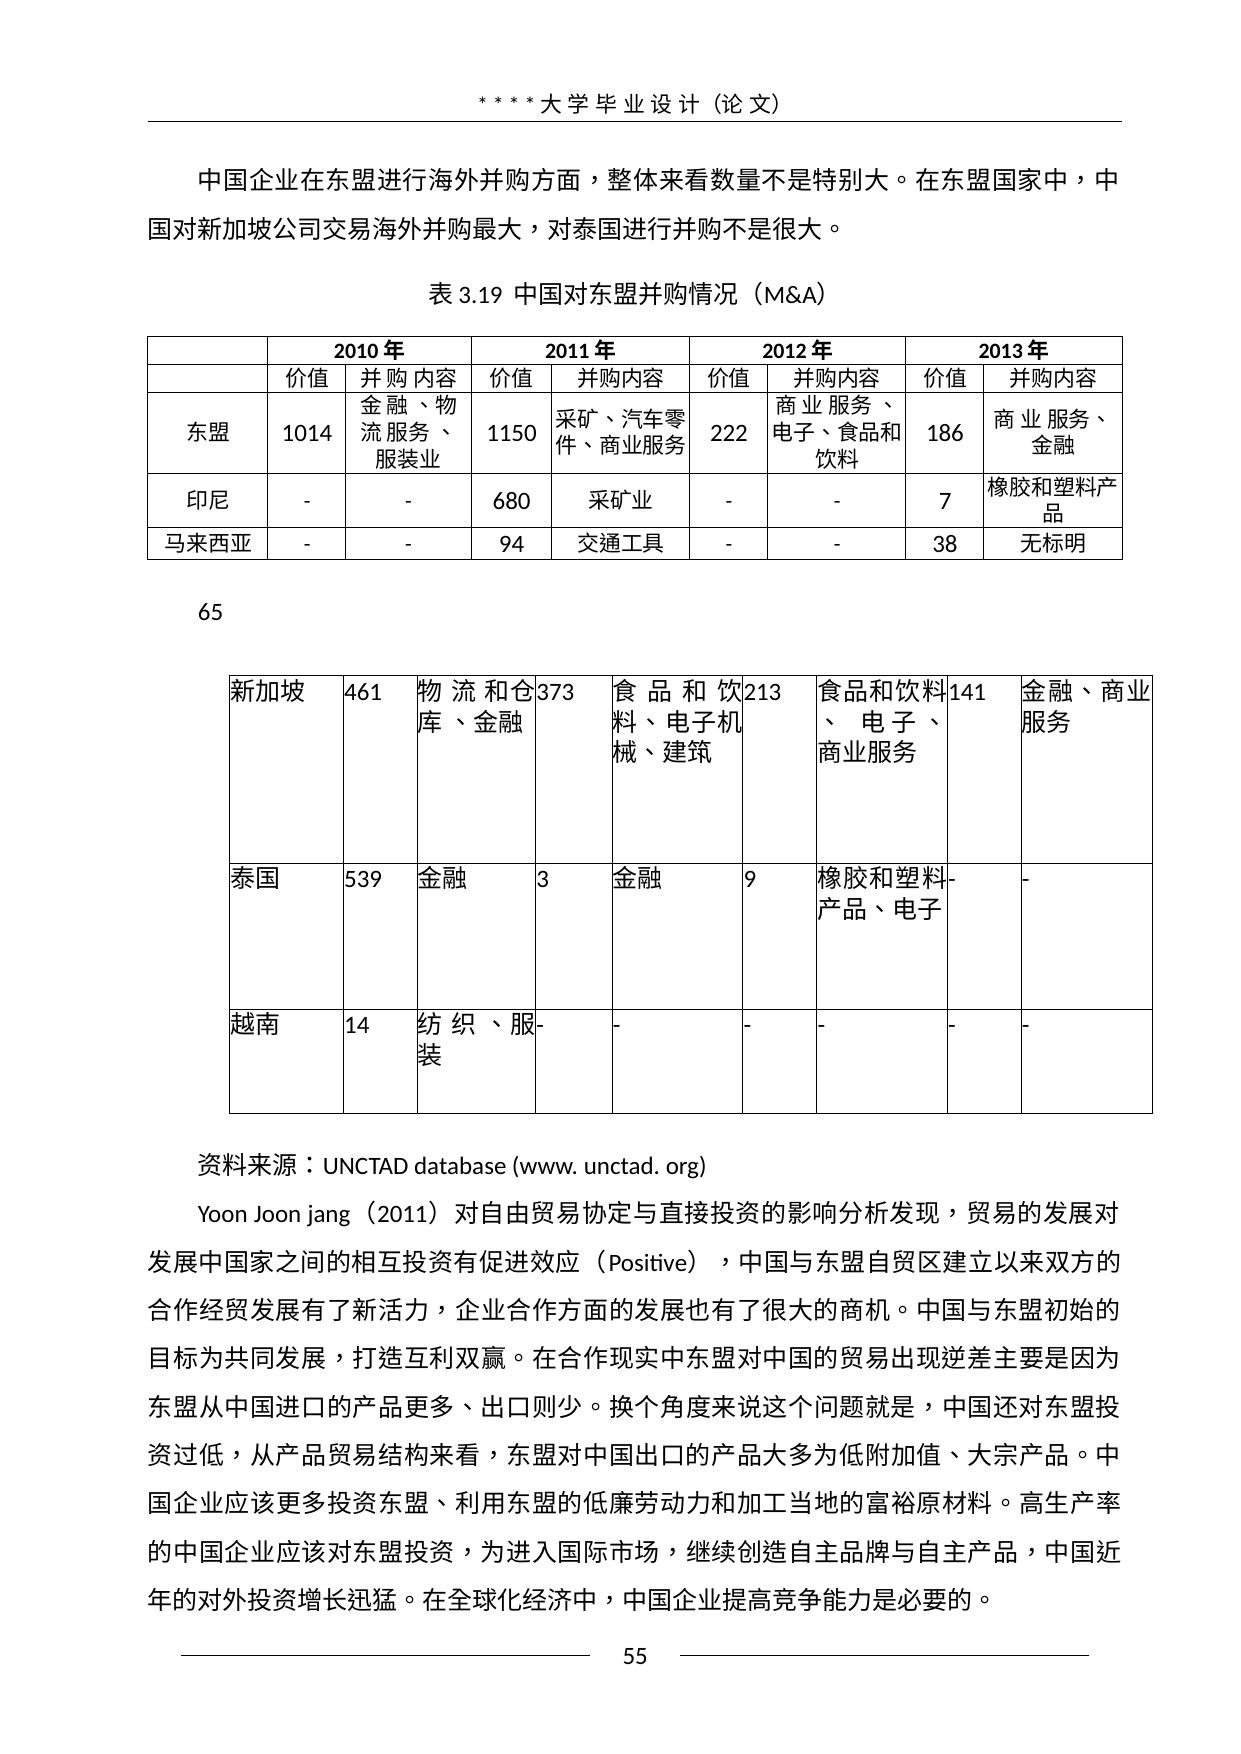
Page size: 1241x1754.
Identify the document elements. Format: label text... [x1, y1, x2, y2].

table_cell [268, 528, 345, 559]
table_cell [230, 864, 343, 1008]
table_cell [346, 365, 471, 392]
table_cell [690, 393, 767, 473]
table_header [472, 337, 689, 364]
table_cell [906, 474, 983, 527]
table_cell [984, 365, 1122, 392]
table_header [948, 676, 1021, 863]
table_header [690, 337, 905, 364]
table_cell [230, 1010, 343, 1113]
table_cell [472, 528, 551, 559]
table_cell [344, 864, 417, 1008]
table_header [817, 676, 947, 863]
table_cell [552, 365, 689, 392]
text 表3.19 中国对东盟并购情况（M&A） [148, 277, 1122, 311]
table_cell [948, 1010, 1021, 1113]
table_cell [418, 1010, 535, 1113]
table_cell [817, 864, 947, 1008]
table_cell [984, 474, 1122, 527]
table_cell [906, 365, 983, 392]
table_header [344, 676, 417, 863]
text Yoon Joon jang（2011）对自由贸易协定与直接投资的影响分析发现，贸易的发展对发展中国家之间的相互投资有促进效应（Positive），中国与东盟自贸区建立以来双方的合作经贸发展有了新活力，企业合作方面的发展也有了很大的商机。中国与东盟初始的目标为共同发展，打造互利双赢。在合作现实中东盟对中国的贸易出现逆差主要是因为东盟从中国进口的产品更多、出口则少。换个角度来说这个问题就是，中国还对东盟投资过低，从产品贸易结构来看，东盟对中国出口的产品大多为低附加值、大宗产品。中国企业应该更多投资东盟、利用东盟的低廉劳动力和加工当地的富裕原材料。高生产率的中国企业应该对东盟投资，为进入国际市场，继续创造自主品牌与自主产品，中国近年的对外投资增长迅猛。在全球化经济中，中国企业提高竞争能力是必要的。 [148, 1181, 1122, 1616]
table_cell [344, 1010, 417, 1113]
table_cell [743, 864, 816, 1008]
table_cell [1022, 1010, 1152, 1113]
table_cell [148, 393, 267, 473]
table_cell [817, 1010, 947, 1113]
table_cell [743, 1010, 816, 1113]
text 中国企业在东盟进行海外并购方面，整体来看数量不是特别大。在东盟国家中，中国对新加坡公司交易海外并购最大，对泰国进行并购不是很大。 [148, 148, 1122, 244]
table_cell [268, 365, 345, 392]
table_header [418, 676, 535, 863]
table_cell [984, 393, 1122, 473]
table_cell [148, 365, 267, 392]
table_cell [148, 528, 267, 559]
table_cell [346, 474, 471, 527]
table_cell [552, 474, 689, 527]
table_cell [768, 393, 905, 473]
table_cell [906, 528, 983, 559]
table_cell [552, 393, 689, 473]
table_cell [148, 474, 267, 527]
text 65 [148, 578, 1122, 627]
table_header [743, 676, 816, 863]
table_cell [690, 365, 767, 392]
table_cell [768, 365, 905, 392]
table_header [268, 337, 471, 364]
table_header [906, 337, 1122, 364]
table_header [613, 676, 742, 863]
text 资料来源：UNCTAD database (www. unctad. org) [148, 1132, 1122, 1181]
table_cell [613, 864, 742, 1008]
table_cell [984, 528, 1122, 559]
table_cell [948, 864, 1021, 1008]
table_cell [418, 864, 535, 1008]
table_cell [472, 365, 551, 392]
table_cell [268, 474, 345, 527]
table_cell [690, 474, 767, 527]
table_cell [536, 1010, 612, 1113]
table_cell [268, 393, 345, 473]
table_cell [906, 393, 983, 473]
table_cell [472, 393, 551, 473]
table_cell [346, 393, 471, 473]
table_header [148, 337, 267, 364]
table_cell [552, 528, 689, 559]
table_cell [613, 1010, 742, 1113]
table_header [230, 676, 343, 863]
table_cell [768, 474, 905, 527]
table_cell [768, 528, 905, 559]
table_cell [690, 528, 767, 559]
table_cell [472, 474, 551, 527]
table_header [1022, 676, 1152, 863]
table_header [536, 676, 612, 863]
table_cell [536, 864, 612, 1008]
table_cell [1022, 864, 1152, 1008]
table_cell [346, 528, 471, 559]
